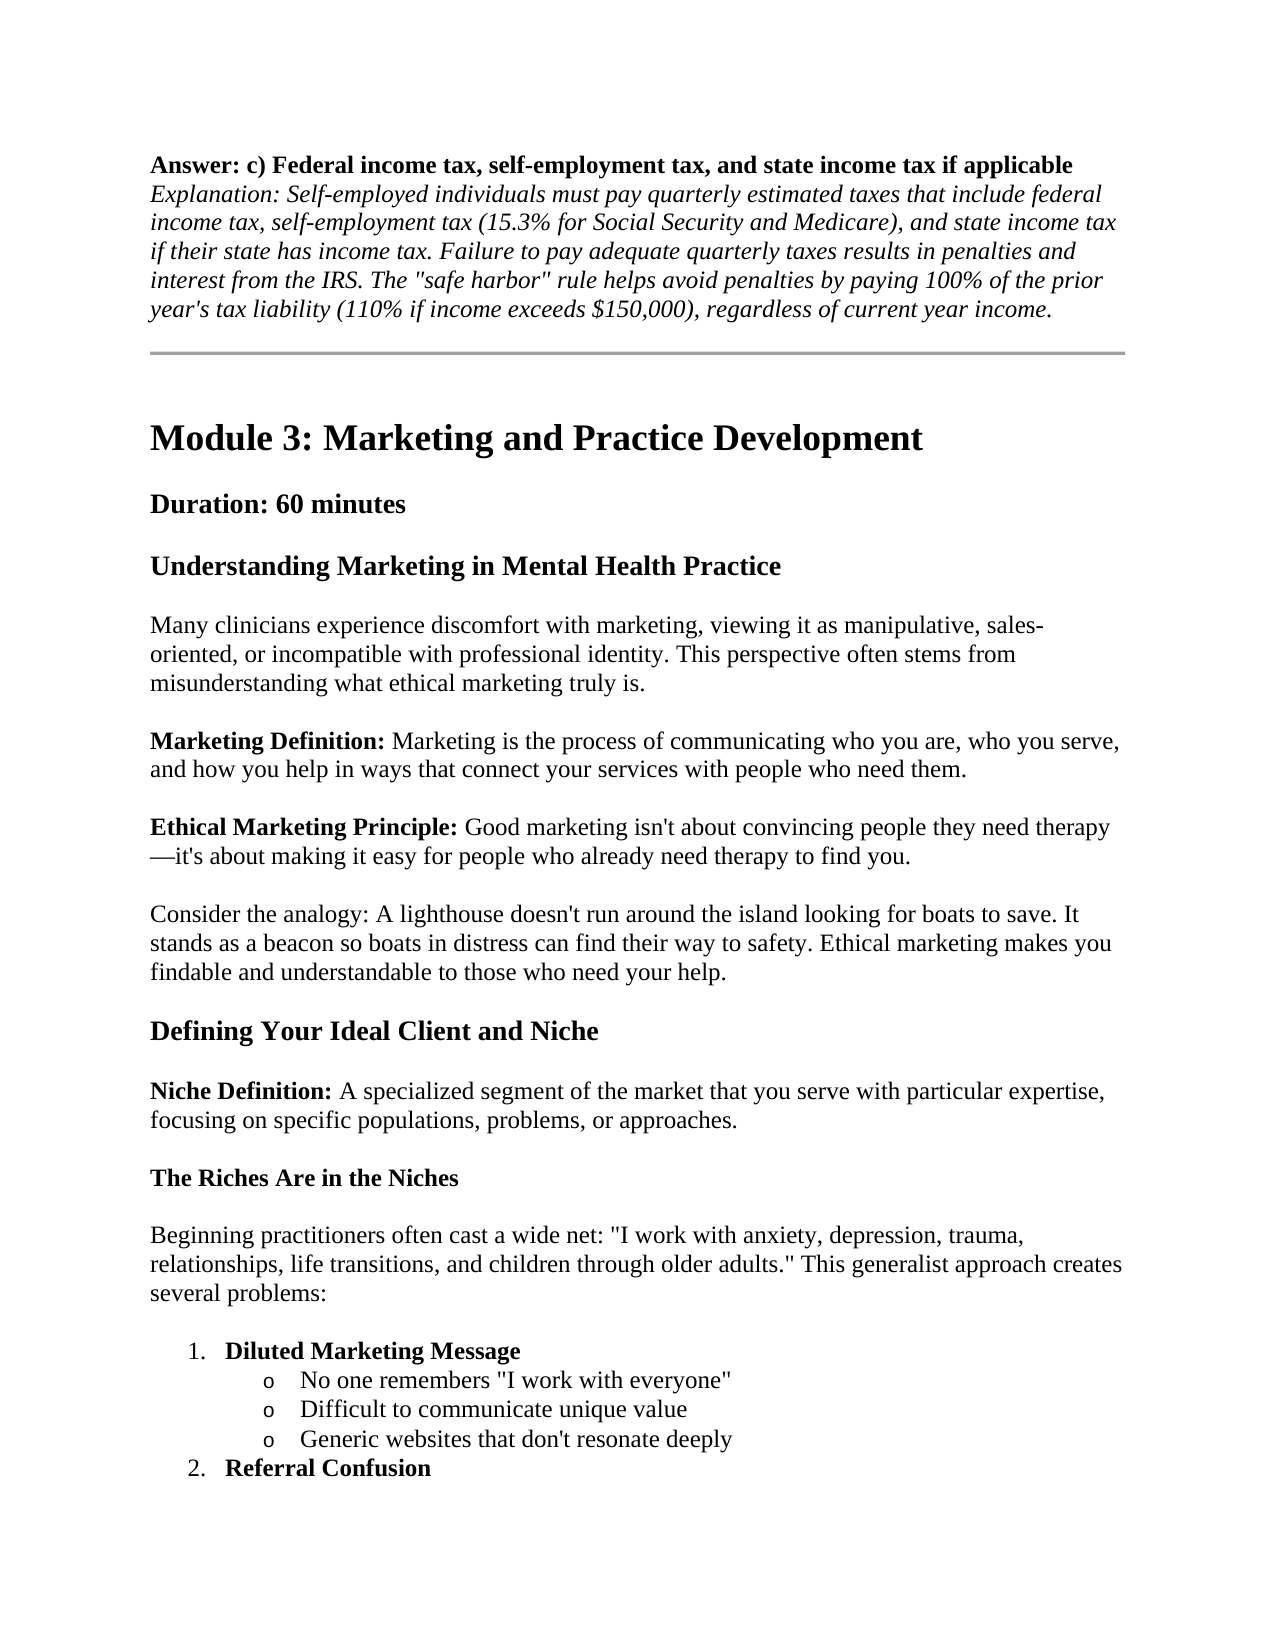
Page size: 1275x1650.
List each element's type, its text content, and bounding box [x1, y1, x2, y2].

list Generic websites that don't resonate deeply [262, 1424, 1125, 1453]
text Answer: c) Federal income tax, self-employment tax, and state income tax if applicable Explanation: Self-employed individuals must pay quarterly estimated taxes that include federal income tax, self-employment tax (15.3% for Social Security and Medicare), and state income tax if their state has income tax. Failure to pay adequate quarterly taxes results in penalties and interest from the IRS. The "safe harbor" rule helps avoid penalties by paying 100% of the prior year's tax liability (110% if income exceeds $150,000), regardless of current year income. [150, 150, 1125, 322]
text Consider the analogy: A lighthouse doesn't run around the island looking for boats to save. It stands as a beacon so boats in distress can find their way to safety. Ethical marketing makes you findable and understandable to those who need your help. [150, 899, 1125, 985]
list Difficult to communicate unique value [262, 1394, 1125, 1424]
list Referral Confusion [187, 1453, 1125, 1482]
list No one remembers "I work with everyone" [262, 1365, 1125, 1394]
text Understanding Marketing in Mental Health Practice [150, 549, 1125, 581]
text Duration: 60 minutes [150, 487, 1125, 519]
text Ethical Marketing Principle: Good marketing isn't about convincing people they need therapy—it's about making it easy for people who already need therapy to find you. [150, 812, 1125, 870]
text Defining Your Ideal Client and Niche [150, 1014, 1125, 1047]
text Module 3: Marketing and Practice Development [150, 415, 1125, 458]
list Diluted Marketing Message [187, 1336, 1125, 1365]
text Beginning practitioners often cast a wide net: "I work with anxiety, depression, trauma, relationships, life transitions, and children through older adults." This generalist approach creates several problems: [150, 1221, 1125, 1307]
text Niche Definition: A specialized segment of the market that you serve with particular expertise, focusing on specific populations, problems, or approaches. [150, 1076, 1125, 1133]
text Marketing Definition: Marketing is the process of communicating who you are, who you serve, and how you help in ways that connect your services with people who need them. [150, 726, 1125, 783]
text Many clinicians experience discomfort with marketing, viewing it as manipulative, sales-oriented, or incompatible with professional identity. This perspective often stems from misunderstanding what ethical marketing truly is. [150, 610, 1125, 697]
text The Riches Are in the Niches [150, 1163, 1125, 1191]
